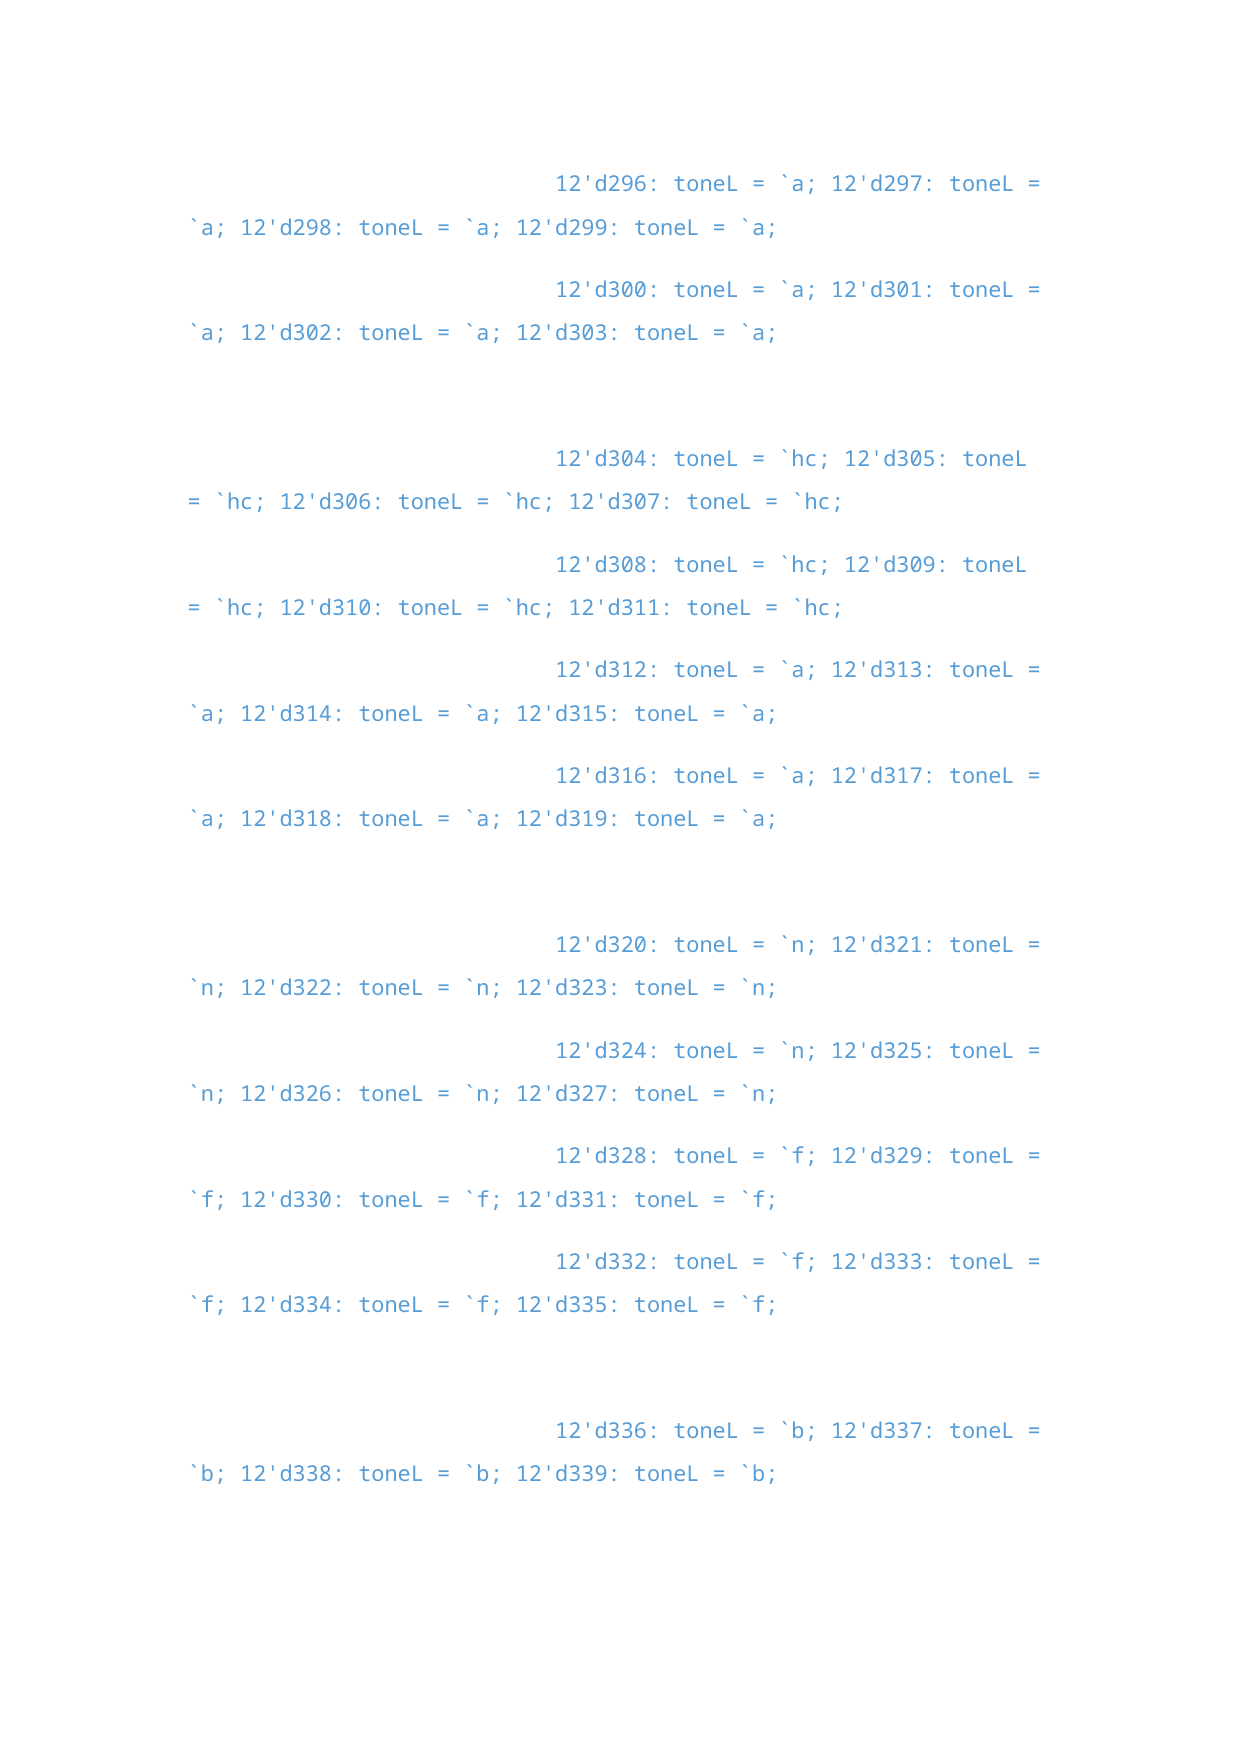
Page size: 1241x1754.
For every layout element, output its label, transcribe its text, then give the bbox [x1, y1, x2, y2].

text 12'd312: toneL = `a; 12'd313: toneL = `a; 12'd314: toneL = `a; 12'd315: toneL = `a; [187, 651, 1053, 731]
text 12'd316: toneL = `a; 12'd317: toneL = `a; 12'd318: toneL = `a; 12'd319: toneL = `a; [187, 756, 1053, 837]
text 12'd320: toneL = `n; 12'd321: toneL = `n; 12'd322: toneL = `n; 12'd323: toneL = `n; [187, 925, 1053, 1006]
text 12'd332: toneL = `f; 12'd333: toneL = `f; 12'd334: toneL = `f; 12'd335: toneL = `f; [187, 1242, 1053, 1323]
text 12'd296: toneL = `a; 12'd297: toneL = `a; 12'd298: toneL = `a; 12'd299: toneL = `a; [187, 164, 1053, 245]
text 12'd300: toneL = `a; 12'd301: toneL = `a; 12'd302: toneL = `a; 12'd303: toneL = `a; [187, 270, 1053, 351]
text 12'd304: toneL = `hc; 12'd305: toneL = `hc; 12'd306: toneL = `hc; 12'd307: toneL = `hc; [187, 439, 1053, 519]
text 12'd328: toneL = `f; 12'd329: toneL = `f; 12'd330: toneL = `f; 12'd331: toneL = `f; [187, 1137, 1053, 1217]
text 12'd308: toneL = `hc; 12'd309: toneL = `hc; 12'd310: toneL = `hc; 12'd311: toneL = `hc; [187, 545, 1053, 625]
text 12'd324: toneL = `n; 12'd325: toneL = `n; 12'd326: toneL = `n; 12'd327: toneL = `n; [187, 1031, 1053, 1111]
text 12'd336: toneL = `b; 12'd337: toneL = `b; 12'd338: toneL = `b; 12'd339: toneL = `b; [187, 1411, 1053, 1492]
